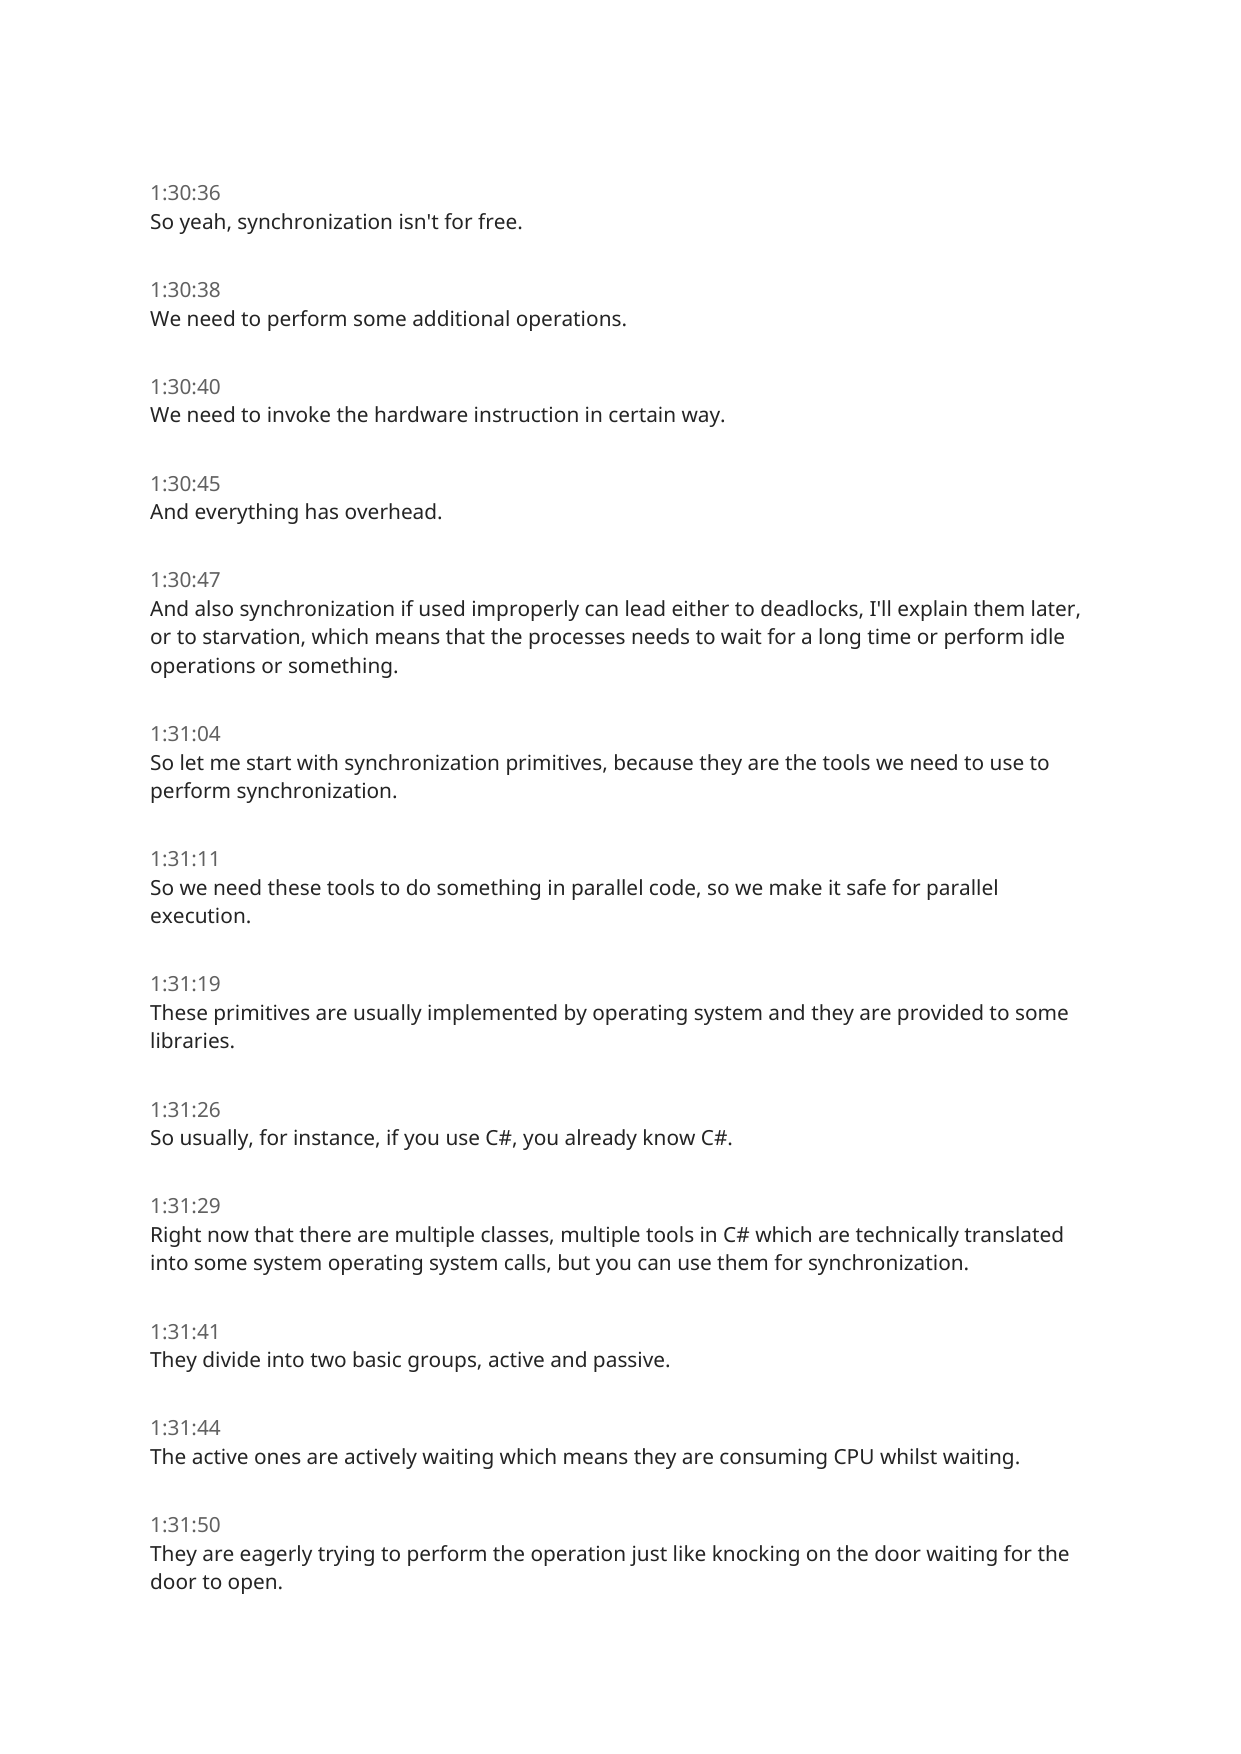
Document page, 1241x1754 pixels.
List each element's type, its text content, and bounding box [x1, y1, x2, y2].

text 1:30:47 And also synchronization if used improperly can lead either to deadlocks, I'll explain them later, or to starvation, which means that the processes needs to wait for a long time or perform idle operations or something. [150, 537, 1090, 679]
text 1:31:26 So usually, for instance, if you use C#, you already know C#. [150, 1066, 1090, 1152]
text 1:31:29 Right now that there are multiple classes, multiple tools in C# which are technically translated into some system operating system calls, but you can use them for synchronization. [150, 1163, 1090, 1277]
text 1:31:50 They are eagerly trying to perform the operation just like knocking on the door waiting for the door to open. [150, 1482, 1090, 1596]
text 1:31:04 So let me start with synchronization primitives, because they are the tools we need to use to perform synchronization. [150, 691, 1090, 804]
text 1:30:45 And everything has overhead. [150, 440, 1090, 526]
text 1:31:19 These primitives are usually implemented by operating system and they are provided to some libraries. [150, 941, 1090, 1055]
text 1:31:11 So we need these tools to do something in parallel code, so we make it safe for parallel execution. [150, 816, 1090, 930]
text 1:31:41 They divide into two basic groups, active and passive. [150, 1288, 1090, 1374]
text 1:31:44 The active ones are actively waiting which means they are consuming CPU whilst waiting. [150, 1385, 1090, 1470]
text 1:30:38 We need to perform some additional operations. [150, 247, 1090, 332]
text 1:30:40 We need to invoke the hardware instruction in certain way. [150, 343, 1090, 429]
text 1:30:36 So yeah, synchronization isn't for free. [150, 150, 1090, 235]
